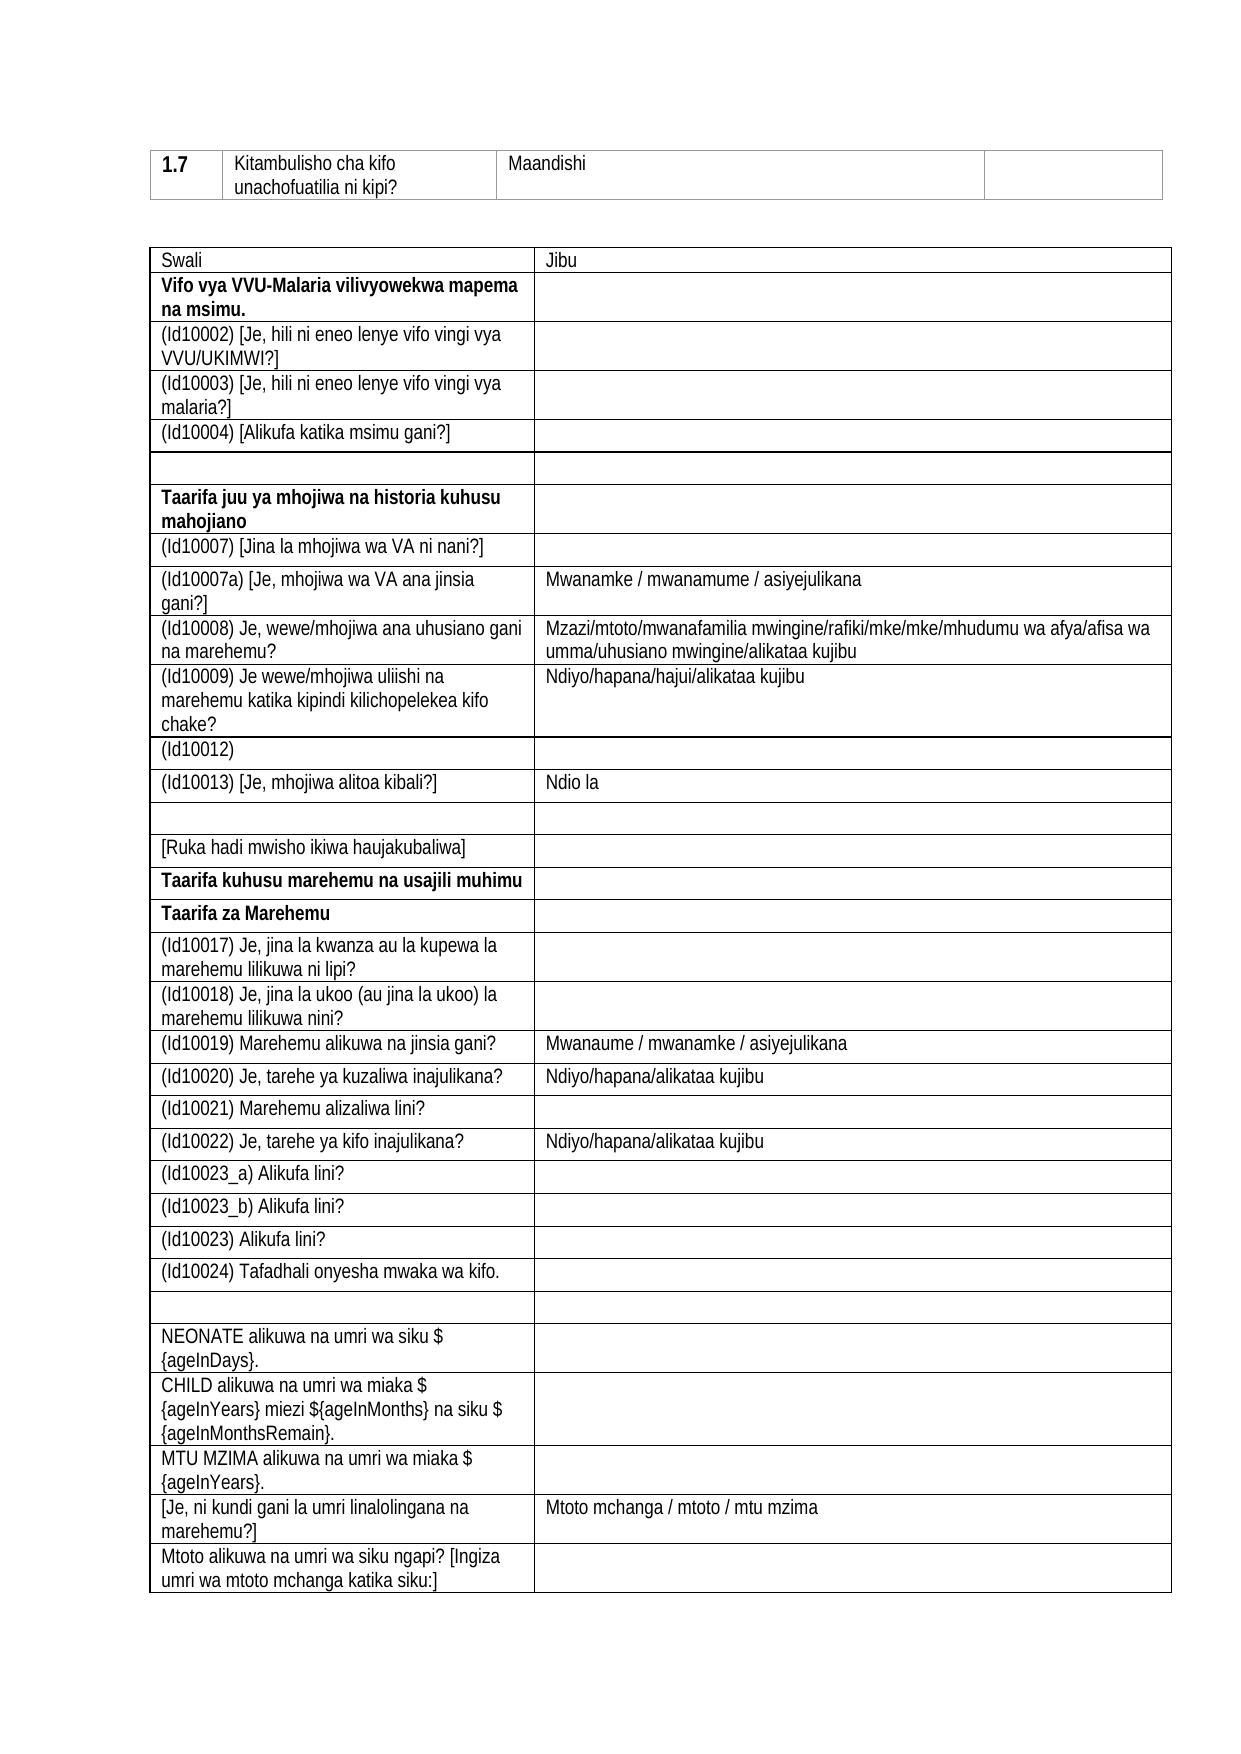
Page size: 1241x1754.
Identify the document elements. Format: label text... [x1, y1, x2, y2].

table_cell NEONATE alikuwa na umri wa siku ${ageInDays}. [151, 1324, 534, 1372]
table_cell (Id10004) [Alikufa katika msimu gani?] [151, 420, 534, 451]
table_cell (Id10023) Alikufa lini? [151, 1227, 534, 1258]
table_cell [535, 485, 1171, 533]
table_cell (Id10021) Marehemu alizaliwa lini? [151, 1096, 534, 1128]
table_cell [535, 322, 1171, 370]
table_cell [535, 273, 1171, 321]
table_cell [151, 453, 534, 484]
table_cell (Id10007a) [Je, mhojiwa wa VA ana jinsia gani?] [151, 567, 534, 614]
table_cell [535, 803, 1171, 834]
table_cell (Id10008) Je, wewe/mhojiwa ana uhusiano gani na marehemu? [151, 616, 534, 663]
table_cell Taarifa juu ya mhojiwa na historia kuhusu mahojiano [151, 485, 534, 533]
table_cell Mwanamke / mwanamume / asiyejulikana [535, 567, 1171, 614]
table_cell Vifo vya VVU-Malaria vilivyowekwa mapema na msimu. [151, 273, 534, 321]
table_cell (Id10019) Marehemu alikuwa na jinsia gani? [151, 1031, 534, 1062]
table_cell (Id10002) [Je, hili ni eneo lenye vifo vingi vya VVU/UKIMWI?] [151, 322, 534, 370]
table_cell Mzazi/mtoto/mwanafamilia mwingine/rafiki/mke/mke/mhudumu wa afya/afisa wa umma/uhusiano mwingine/alikataa kujibu [535, 616, 1171, 663]
table_cell [535, 1259, 1171, 1291]
table_cell Mtoto alikuwa na umri wa siku ngapi? [Ingiza umri wa mtoto mchanga katika siku:] [151, 1544, 534, 1592]
table_cell (Id10007) [Jina la mhojiwa wa VA ni nani?] [151, 534, 534, 566]
table_cell [535, 868, 1171, 899]
table_cell [535, 371, 1171, 419]
table_cell [985, 151, 1162, 199]
table_cell [535, 900, 1171, 932]
table_cell [535, 835, 1171, 867]
table_cell Ndio la [535, 770, 1171, 802]
table_cell 1.7 [151, 151, 222, 199]
table_cell [535, 738, 1171, 769]
table_cell (Id10012) [151, 738, 534, 769]
table_cell [535, 1373, 1171, 1445]
table_cell Taarifa za Marehemu [151, 900, 534, 932]
table_cell (Id10018) Je, jina la ukoo (au jina la ukoo) la marehemu lilikuwa nini? [151, 982, 534, 1030]
table_cell [535, 1161, 1171, 1193]
table_header Swali [151, 248, 534, 272]
table_cell [535, 1194, 1171, 1226]
table_cell (Id10003) [Je, hili ni eneo lenye vifo vingi vya malaria?] [151, 371, 534, 419]
table_cell (Id10009) Je wewe/mhojiwa uliishi na marehemu katika kipindi kilichopelekea kifo chake? [151, 665, 534, 736]
table_cell CHILD alikuwa na umri wa miaka ${ageInYears} miezi ${ageInMonths} ​​na siku ${ageInMonthsRemain}. [151, 1373, 534, 1445]
table_cell MTU MZIMA alikuwa na umri wa miaka ${ageInYears}. [151, 1446, 534, 1494]
table_cell Ndiyo/hapana/alikataa kujibu [535, 1129, 1171, 1160]
table_cell Mwanaume / mwanamke / asiyejulikana [535, 1031, 1171, 1062]
table_cell [151, 1292, 534, 1323]
table_cell (Id10013) [Je, mhojiwa alitoa kibali?] [151, 770, 534, 802]
table_cell [Je, ni kundi gani la umri linalolingana na marehemu?] [151, 1495, 534, 1543]
table_cell (Id10023_a) Alikufa lini? [151, 1161, 534, 1193]
table_cell (Id10024) Tafadhali onyesha mwaka wa kifo. [151, 1259, 534, 1291]
table_cell Taarifa kuhusu marehemu na usajili muhimu [151, 868, 534, 899]
table_cell [535, 1227, 1171, 1258]
table_cell Kitambulisho cha kifo unachofuatilia ni kipi? [223, 151, 496, 199]
table_cell (Id10022) Je, tarehe ya kifo inajulikana? [151, 1129, 534, 1160]
table_cell [Ruka hadi mwisho ikiwa haujakubaliwa] [151, 835, 534, 867]
table_cell Mtoto mchanga / mtoto / mtu mzima [535, 1495, 1171, 1543]
table_cell Ndiyo/hapana/hajui/alikataa kujibu [535, 665, 1171, 736]
table_header Jibu [535, 248, 1171, 272]
table_cell [535, 933, 1171, 981]
table_cell [151, 803, 534, 834]
table_cell [535, 453, 1171, 484]
table_cell Maandishi [497, 151, 984, 199]
table_cell [535, 420, 1171, 451]
table_cell (Id10017) Je, jina la kwanza au la kupewa la marehemu lilikuwa ni lipi? [151, 933, 534, 981]
table_cell [535, 534, 1171, 566]
table_cell [535, 1324, 1171, 1372]
table_cell [535, 1292, 1171, 1323]
table_cell (Id10020) Je, tarehe ya kuzaliwa inajulikana? [151, 1064, 534, 1095]
table_cell Ndiyo/hapana/alikataa kujibu [535, 1064, 1171, 1095]
table_cell [535, 1446, 1171, 1494]
table_cell [535, 1544, 1171, 1592]
table_cell [535, 982, 1171, 1030]
table_cell [535, 1096, 1171, 1128]
table_cell (Id10023_b) Alikufa lini? [151, 1194, 534, 1226]
